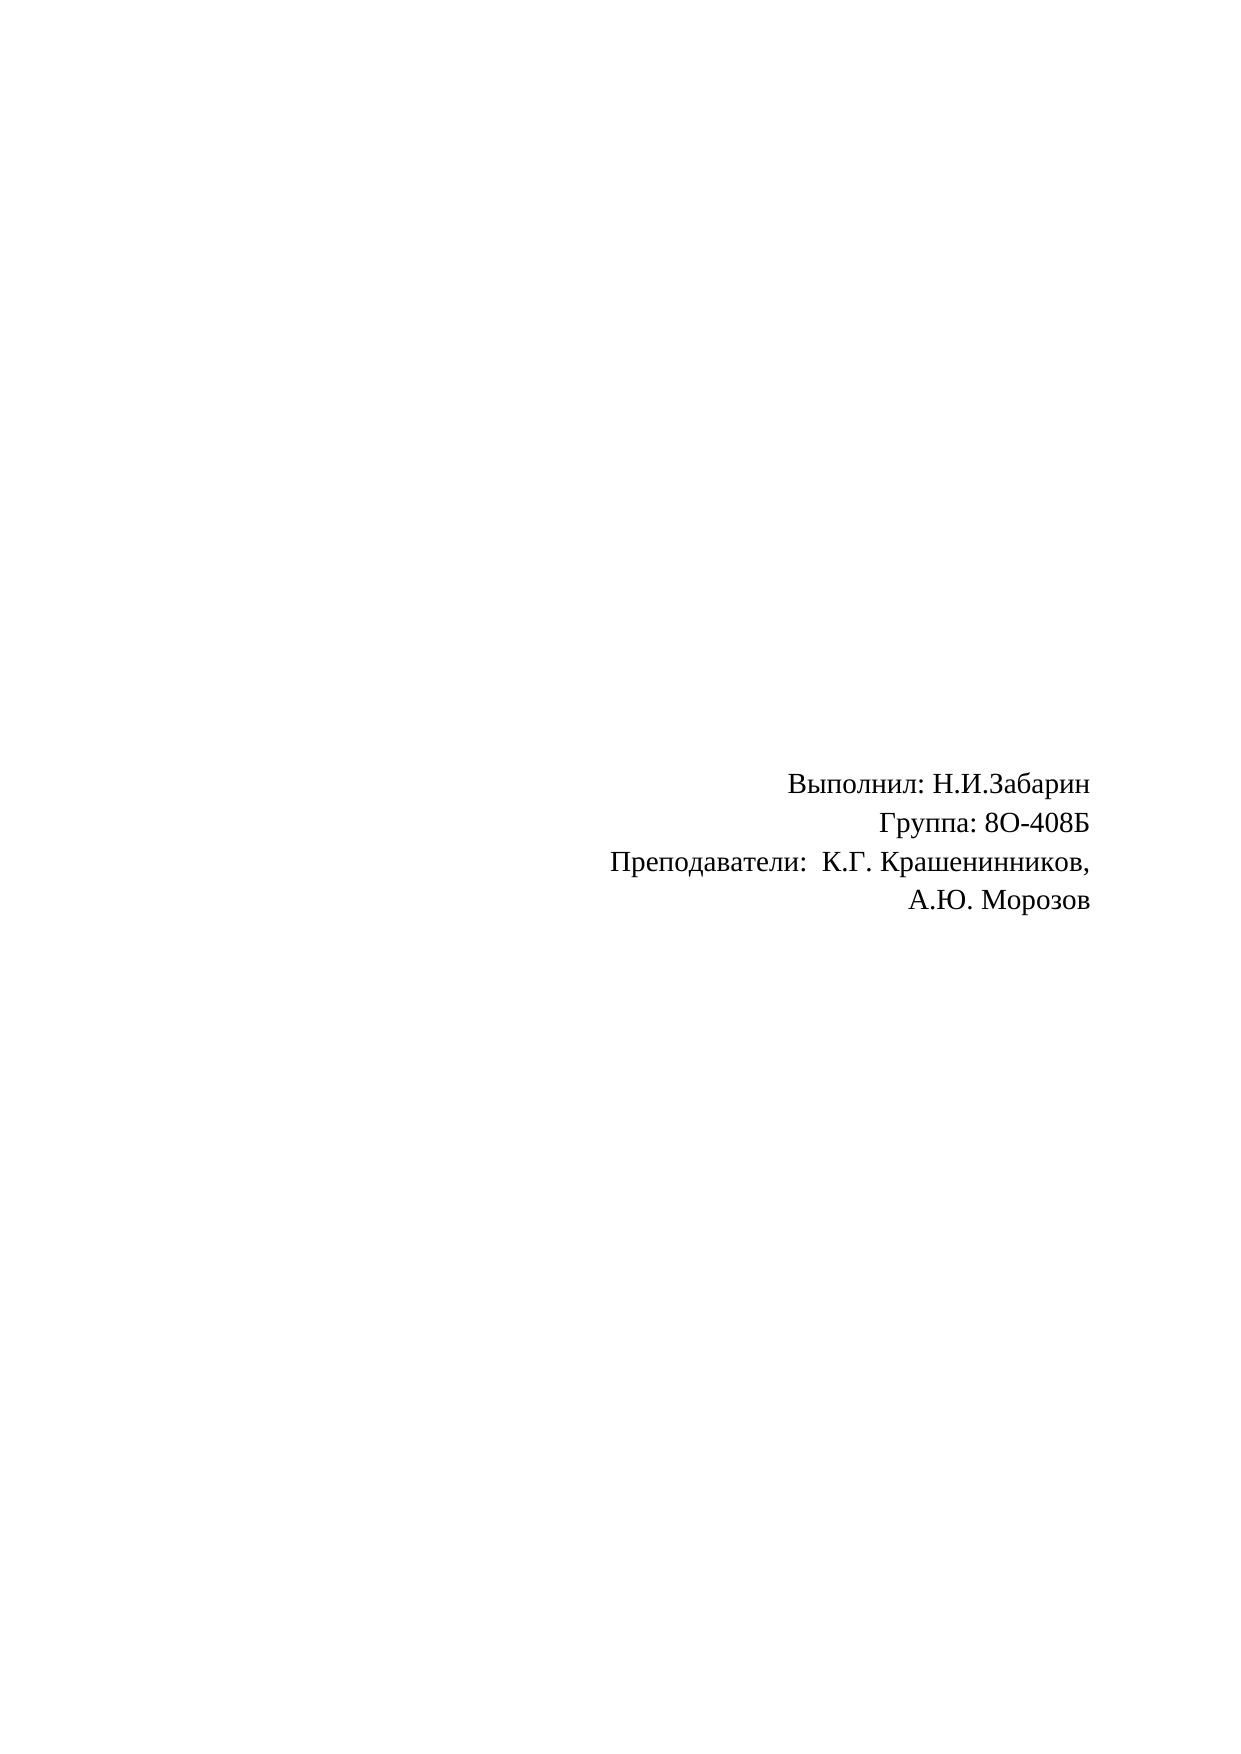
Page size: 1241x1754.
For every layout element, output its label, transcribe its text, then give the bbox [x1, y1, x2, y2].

text Выполнил: Н.И.Забарин [150, 767, 1090, 800]
text Группа: 8О-408Б [150, 805, 1090, 839]
text Преподаватели: К.Г. Крашенинников, [150, 844, 1090, 877]
text А.Ю. Морозов [150, 882, 1090, 916]
